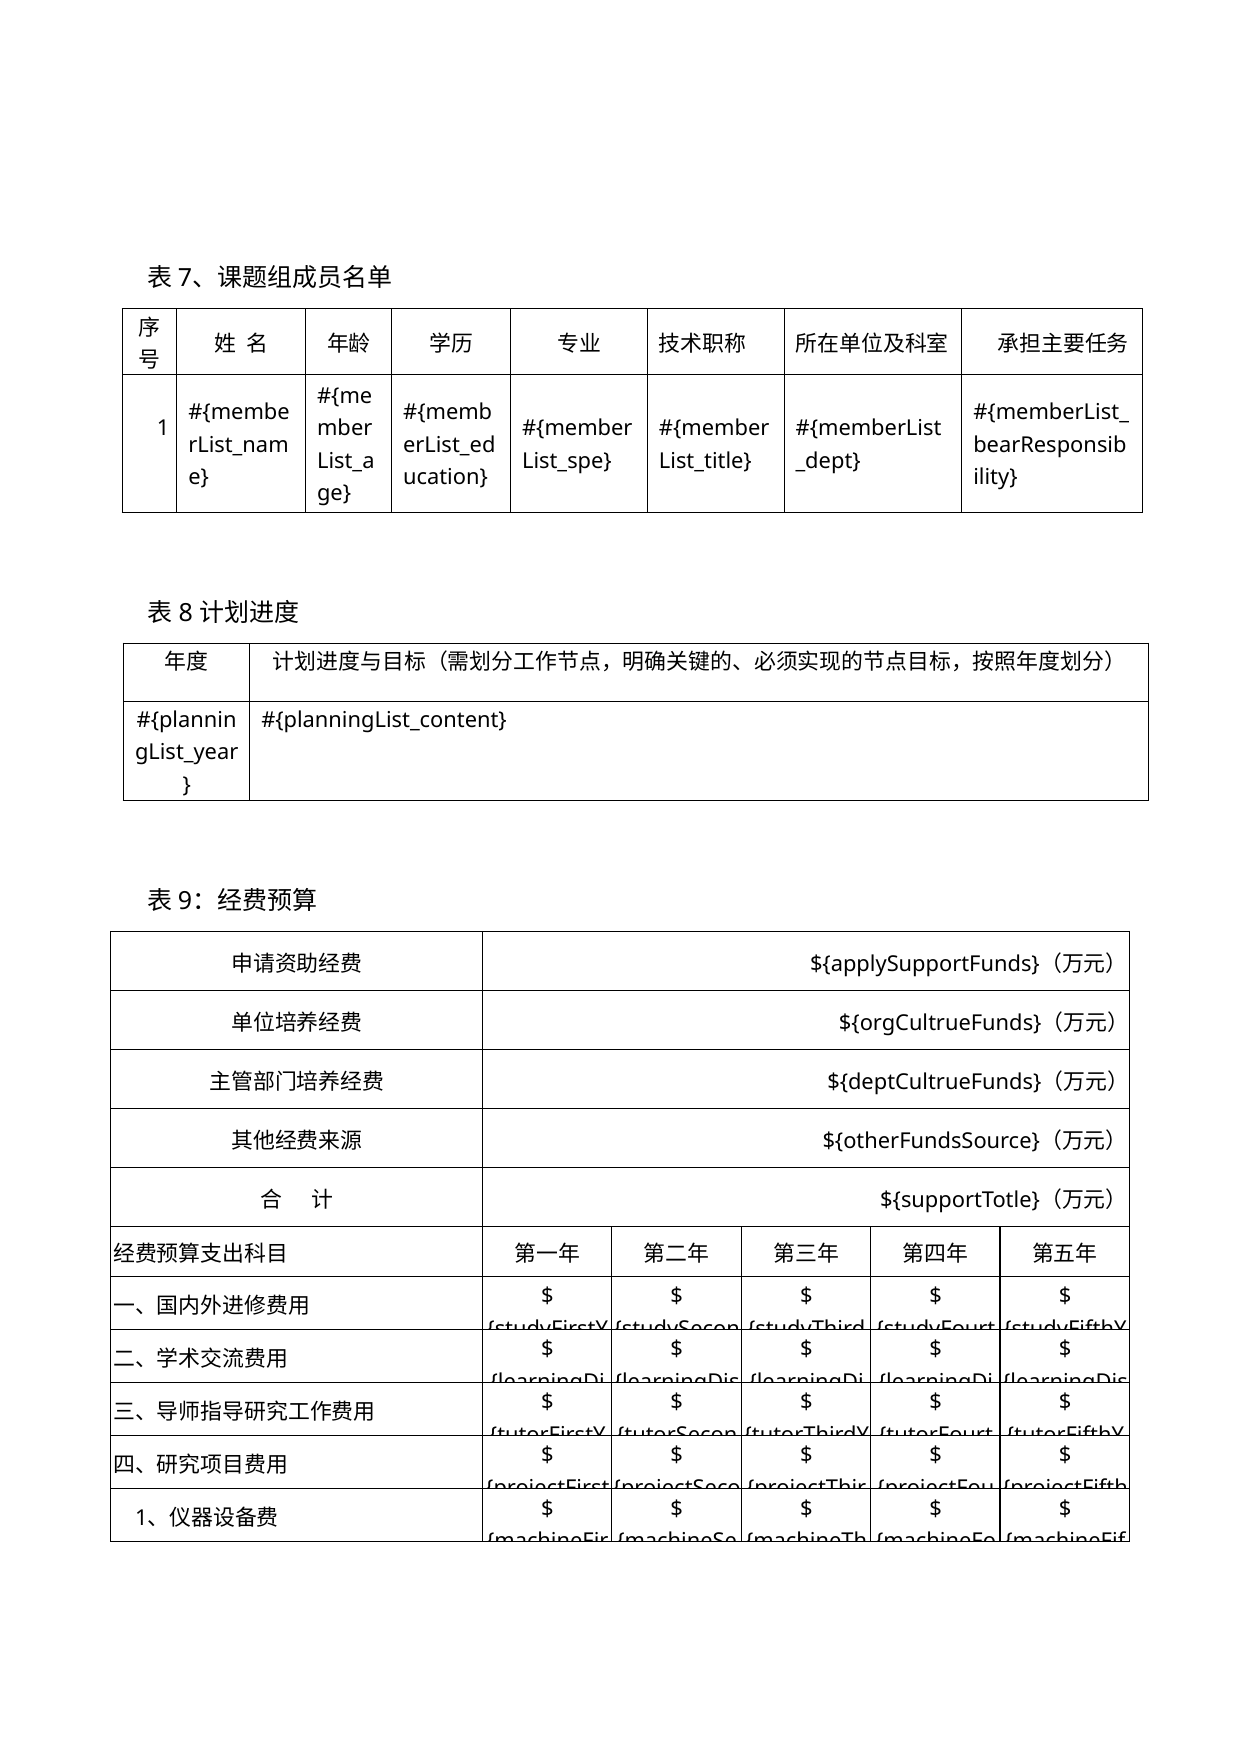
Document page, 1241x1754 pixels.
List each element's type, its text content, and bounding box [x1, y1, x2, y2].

table_cell ${tutorFifthYear} [1001, 1383, 1129, 1435]
table_header 姓 名 [177, 309, 305, 374]
table_cell 合 计 [111, 1168, 482, 1226]
table_cell #{memberList_spe} [511, 375, 647, 512]
table_header 计划进度与目标（需划分工作节点，明确关键的、必须实现的节点目标，按照年度划分） [250, 644, 1148, 701]
table_header ${applySupportFunds}（万元） [483, 932, 1129, 990]
table_cell #{memberList_title} [648, 375, 784, 512]
table_cell #{memberList_name} [177, 375, 305, 512]
table_cell ${machineSecondYear} [612, 1489, 741, 1541]
table_cell ${learningDiscussSecondYear} [612, 1330, 741, 1382]
table_cell ${studyThirdYear} [742, 1277, 870, 1329]
table_cell ${supportTotle}（万元） [483, 1168, 1129, 1226]
table_cell ${machineFifthYear} [1001, 1489, 1129, 1541]
table_header 所在单位及科室 [785, 309, 961, 374]
table_header 申请资助经费 [111, 932, 482, 990]
table_header 学历 [392, 309, 510, 374]
table_cell ${studySecondYear} [612, 1277, 741, 1329]
table_cell ${machineFirstYear} [483, 1489, 611, 1541]
table_cell ${machineThirdYear} [742, 1489, 870, 1541]
table_cell #{memberList_education} [392, 375, 510, 512]
table_header 年龄 [306, 309, 391, 374]
table_cell 经费预算支出科目 [111, 1227, 482, 1276]
table_cell #{memberList_age} [306, 375, 391, 512]
table_cell 第二年 [612, 1227, 741, 1276]
table_cell ${tutorThirdYear} [742, 1383, 870, 1435]
table_header 序号 [123, 309, 176, 374]
table_cell ${studyFourthYear} [871, 1277, 999, 1329]
table_cell ${projectSecondYear} [612, 1436, 741, 1488]
table_cell ${tutorFourthYear} [871, 1383, 999, 1435]
table_cell ${otherFundsSource}（万元） [483, 1109, 1129, 1167]
table_cell ${learningDiscussThirdYear} [742, 1330, 870, 1382]
table_cell 第四年 [871, 1227, 999, 1276]
table_cell 一、国内外进修费用 [111, 1277, 482, 1329]
table_cell #{memberList_bearResponsibility} [962, 375, 1142, 512]
text 表 8 计划进度 [148, 578, 1092, 643]
table_cell ${projectFourthYear} [871, 1436, 999, 1488]
table_cell 四、研究项目费用 [111, 1436, 482, 1488]
table_cell ${deptCultrueFunds}（万元） [483, 1050, 1129, 1108]
table_cell [123, 375, 176, 512]
table_cell #{planningList_content} [250, 702, 1148, 800]
table_cell 主管部门培养经费 [111, 1050, 482, 1108]
table_cell ${tutorFirstYear} [483, 1383, 611, 1435]
text 表9：经费预算 [148, 866, 1092, 931]
table_cell ${studyFirstYear} [483, 1277, 611, 1329]
table_header 专业 [511, 309, 647, 374]
table_header 承担主要任务 [962, 309, 1142, 374]
table_cell #{planningList_year} [124, 702, 249, 800]
table_cell ${tutorSecondYear} [612, 1383, 741, 1435]
table_cell ${learningDiscussFourthYear} [871, 1330, 999, 1382]
table_cell 1、仪器设备费 [111, 1489, 482, 1541]
table_cell ${machineFourthYear} [871, 1489, 999, 1541]
table_cell 三、导师指导研究工作费用 [111, 1383, 482, 1435]
table_cell ${learningDiscussFifthYear} [1001, 1330, 1129, 1382]
table_cell 第五年 [1001, 1227, 1129, 1276]
table_cell 二、学术交流费用 [111, 1330, 482, 1382]
table_cell 第三年 [742, 1227, 870, 1276]
table_cell ${orgCultrueFunds}（万元） [483, 991, 1129, 1049]
text 表7、课题组成员名单 [148, 243, 1092, 308]
table_cell 其他经费来源 [111, 1109, 482, 1167]
table_cell #{memberList_dept} [785, 375, 961, 512]
table_header 年度 [124, 644, 249, 701]
table_cell 第一年 [483, 1227, 611, 1276]
table_cell ${projectFifthYear} [1001, 1436, 1129, 1488]
table_cell ${learningDiscussFirstYear} [483, 1330, 611, 1382]
table_cell 单位培养经费 [111, 991, 482, 1049]
table_cell ${projectThirdYear} [742, 1436, 870, 1488]
table_header 技术职称 [648, 309, 784, 374]
table_cell ${projectFirstYear} [483, 1436, 611, 1488]
table_cell ${studyFifthYear} [1001, 1277, 1129, 1329]
